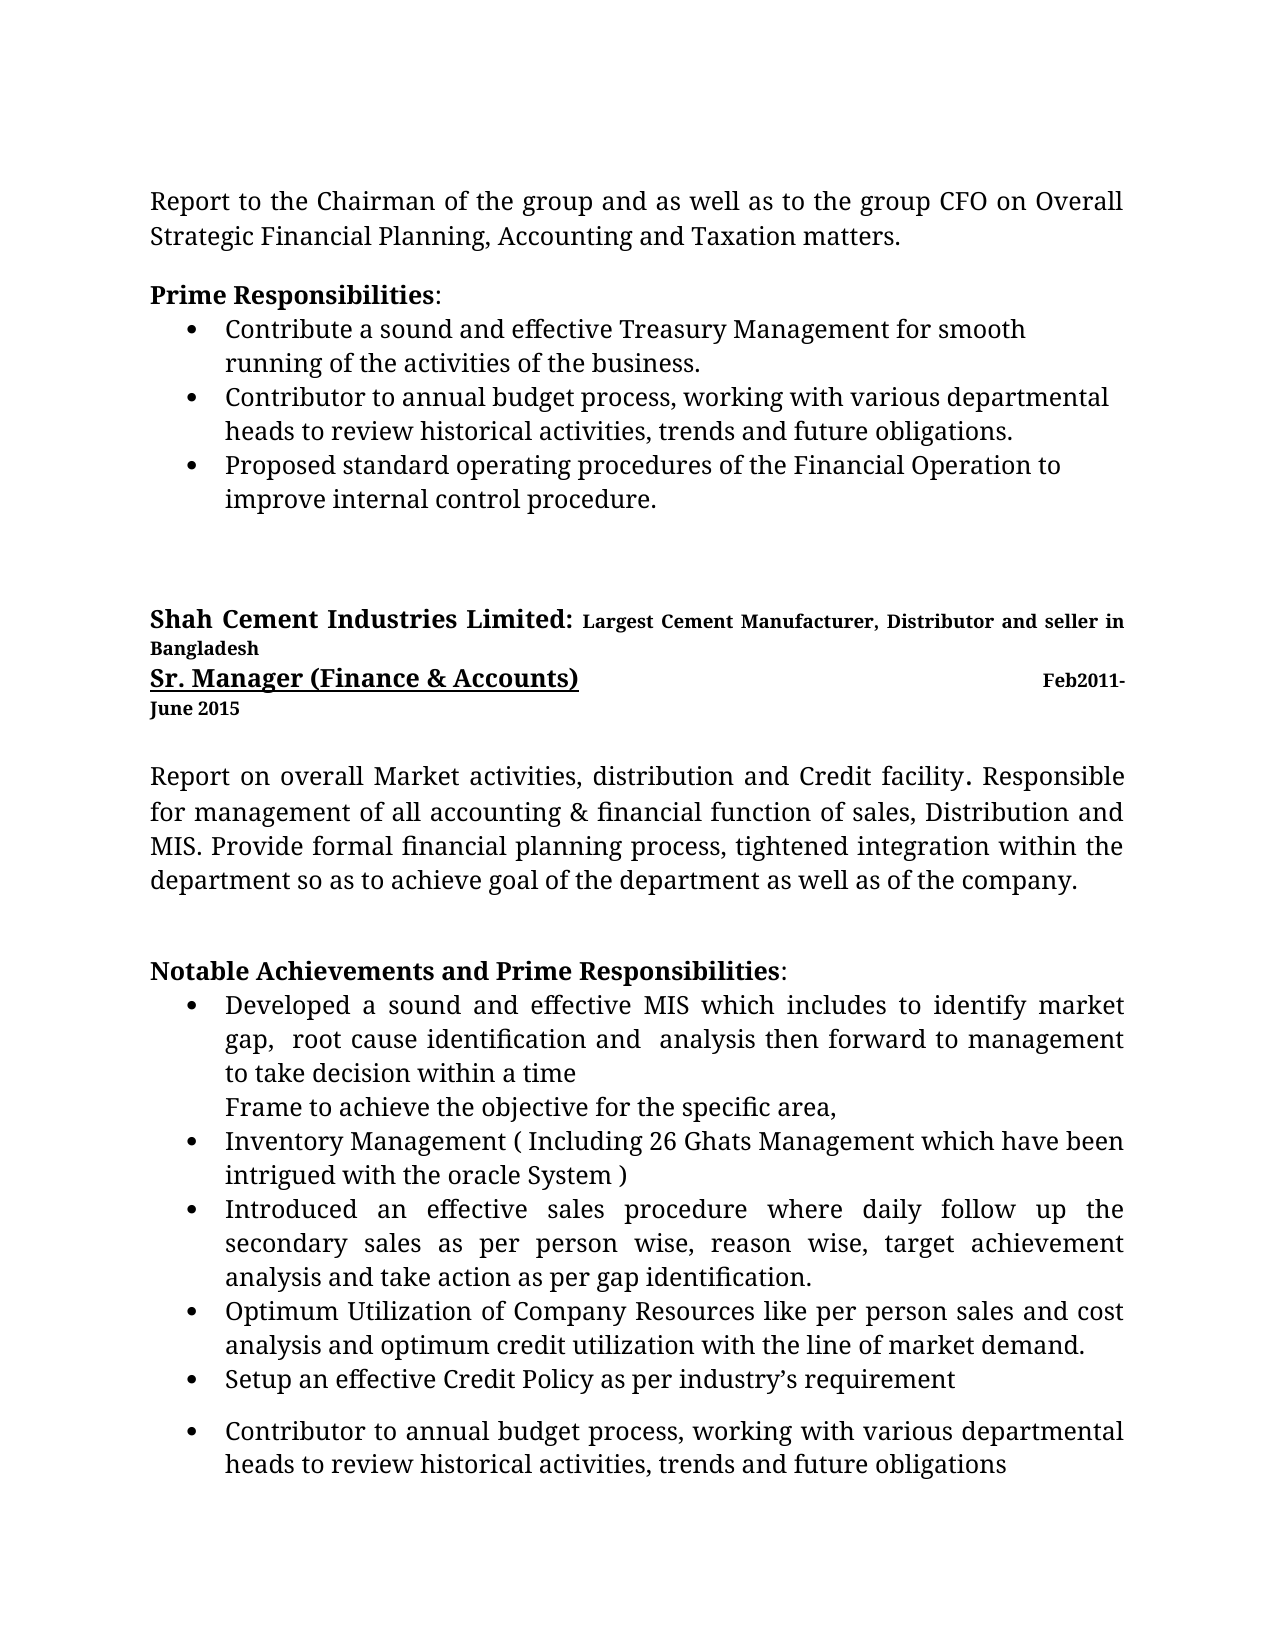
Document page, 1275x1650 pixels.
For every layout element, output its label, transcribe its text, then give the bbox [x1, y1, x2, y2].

text Frame to achieve the objective for the specific area, [225, 1089, 1125, 1123]
text Shah Cement Industries Limited: Largest Cement Manufacturer, Distributor and seller in Bangladesh [150, 601, 1125, 661]
list Developed a sound and effective MIS which includes to identify market gap, root cause identification and analysis then forward to management to take decision within a time [187, 987, 1125, 1089]
list Proposed standard operating procedures of the Financial Operation to improve internal control procedure. [187, 448, 1125, 516]
text Sr. Manager (Finance & Accounts) Feb2011-June 2015 [150, 661, 1125, 721]
list Optimum Utilization of Company Resources like per person sales and cost analysis and optimum credit utilization with the line of market demand. [187, 1294, 1125, 1362]
text Notable Achievements and Prime Responsibilities: [150, 953, 1125, 987]
list Setup an effective Credit Policy as per industry’s requirement [187, 1362, 1125, 1396]
text Prime Responsibilities: [150, 278, 1125, 312]
list Contributor to annual budget process, working with various departmental heads to review historical activities, trends and future obligations. [187, 380, 1125, 448]
text Report to the Chairman of the group and as well as to the group CFO on Overall Strategic Financial Planning, Accounting and Taxation matters. [150, 184, 1125, 252]
list Contribute a sound and effective Treasury Management for smooth running of the activities of the business. [187, 312, 1125, 380]
list Inventory Management ( Including 26 Ghats Management which have been intrigued with the oracle System ) [187, 1123, 1125, 1192]
text Report on overall Market activities, distribution and Credit facility. Responsible for management of all accounting & financial function of sales, Distribution and MIS. Provide formal financial planning process, tightened integration within the department so as to achieve goal of the department as well as of the company. [150, 754, 1125, 896]
list Contributor to annual budget process, working with various departmental heads to review historical activities, trends and future obligations [187, 1413, 1125, 1481]
list Introduced an effective sales procedure where daily follow up the secondary sales as per person wise, reason wise, target achievement analysis and take action as per gap identification. [187, 1192, 1125, 1294]
